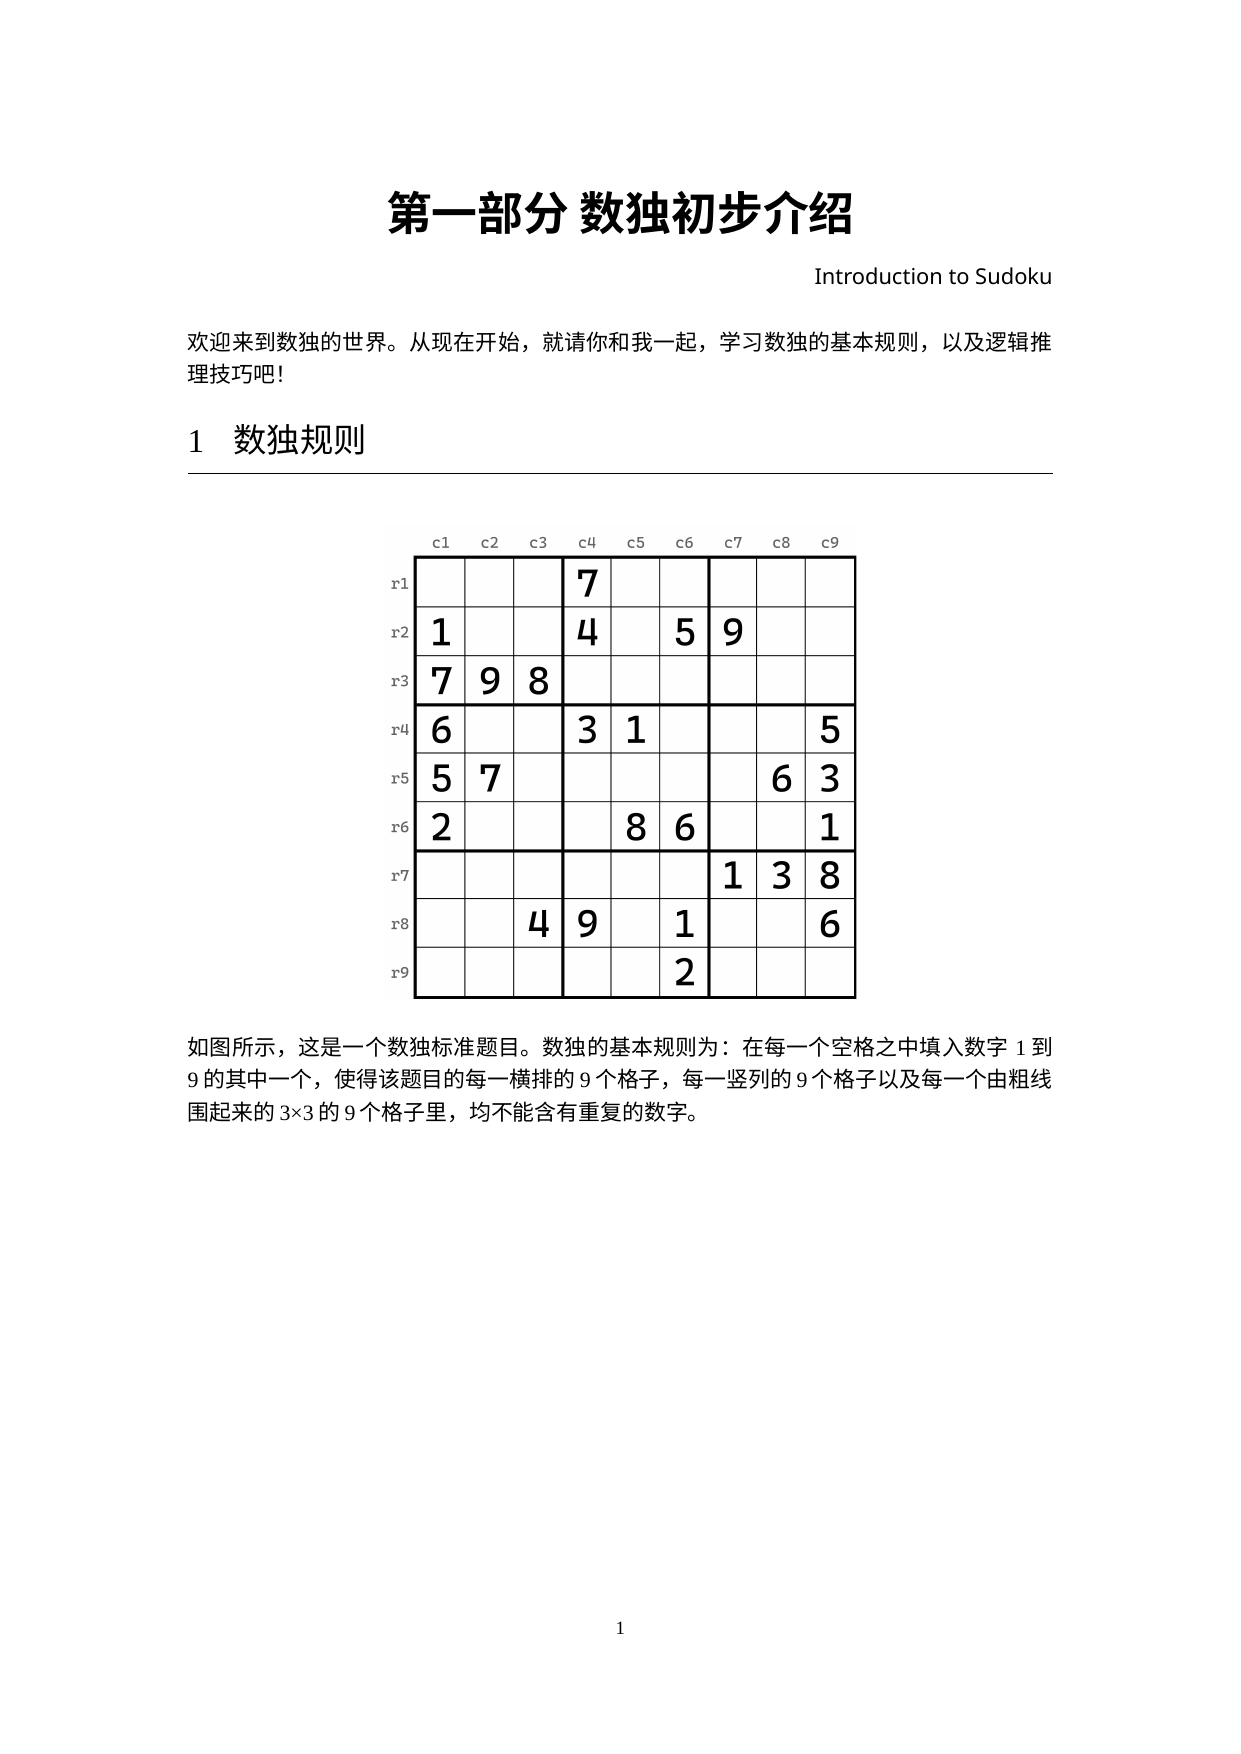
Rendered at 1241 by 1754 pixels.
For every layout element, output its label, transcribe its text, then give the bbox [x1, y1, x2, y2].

picture [383, 525, 857, 999]
text Introduction to Sudoku [187, 259, 1053, 292]
subtitle 第一部分 数独初步介绍 [187, 162, 1053, 259]
text 欢迎来到数独的世界。从现在开始，就请你和我一起，学习数独的基本规则，以及逻辑推理技巧吧！ [187, 324, 1053, 389]
text 如图所示，这是一个数独标准题目。数独的基本规则为：在每一个空格之中填入数字1到9的其中一个，使得该题目的每一横排的9个格子，每一竖列的9个格子以及每一个由粗线围起来的3×3的9个格子里，均不能含有重复的数字。 [187, 1029, 1053, 1127]
subtitle 数独规则 [187, 406, 1053, 474]
